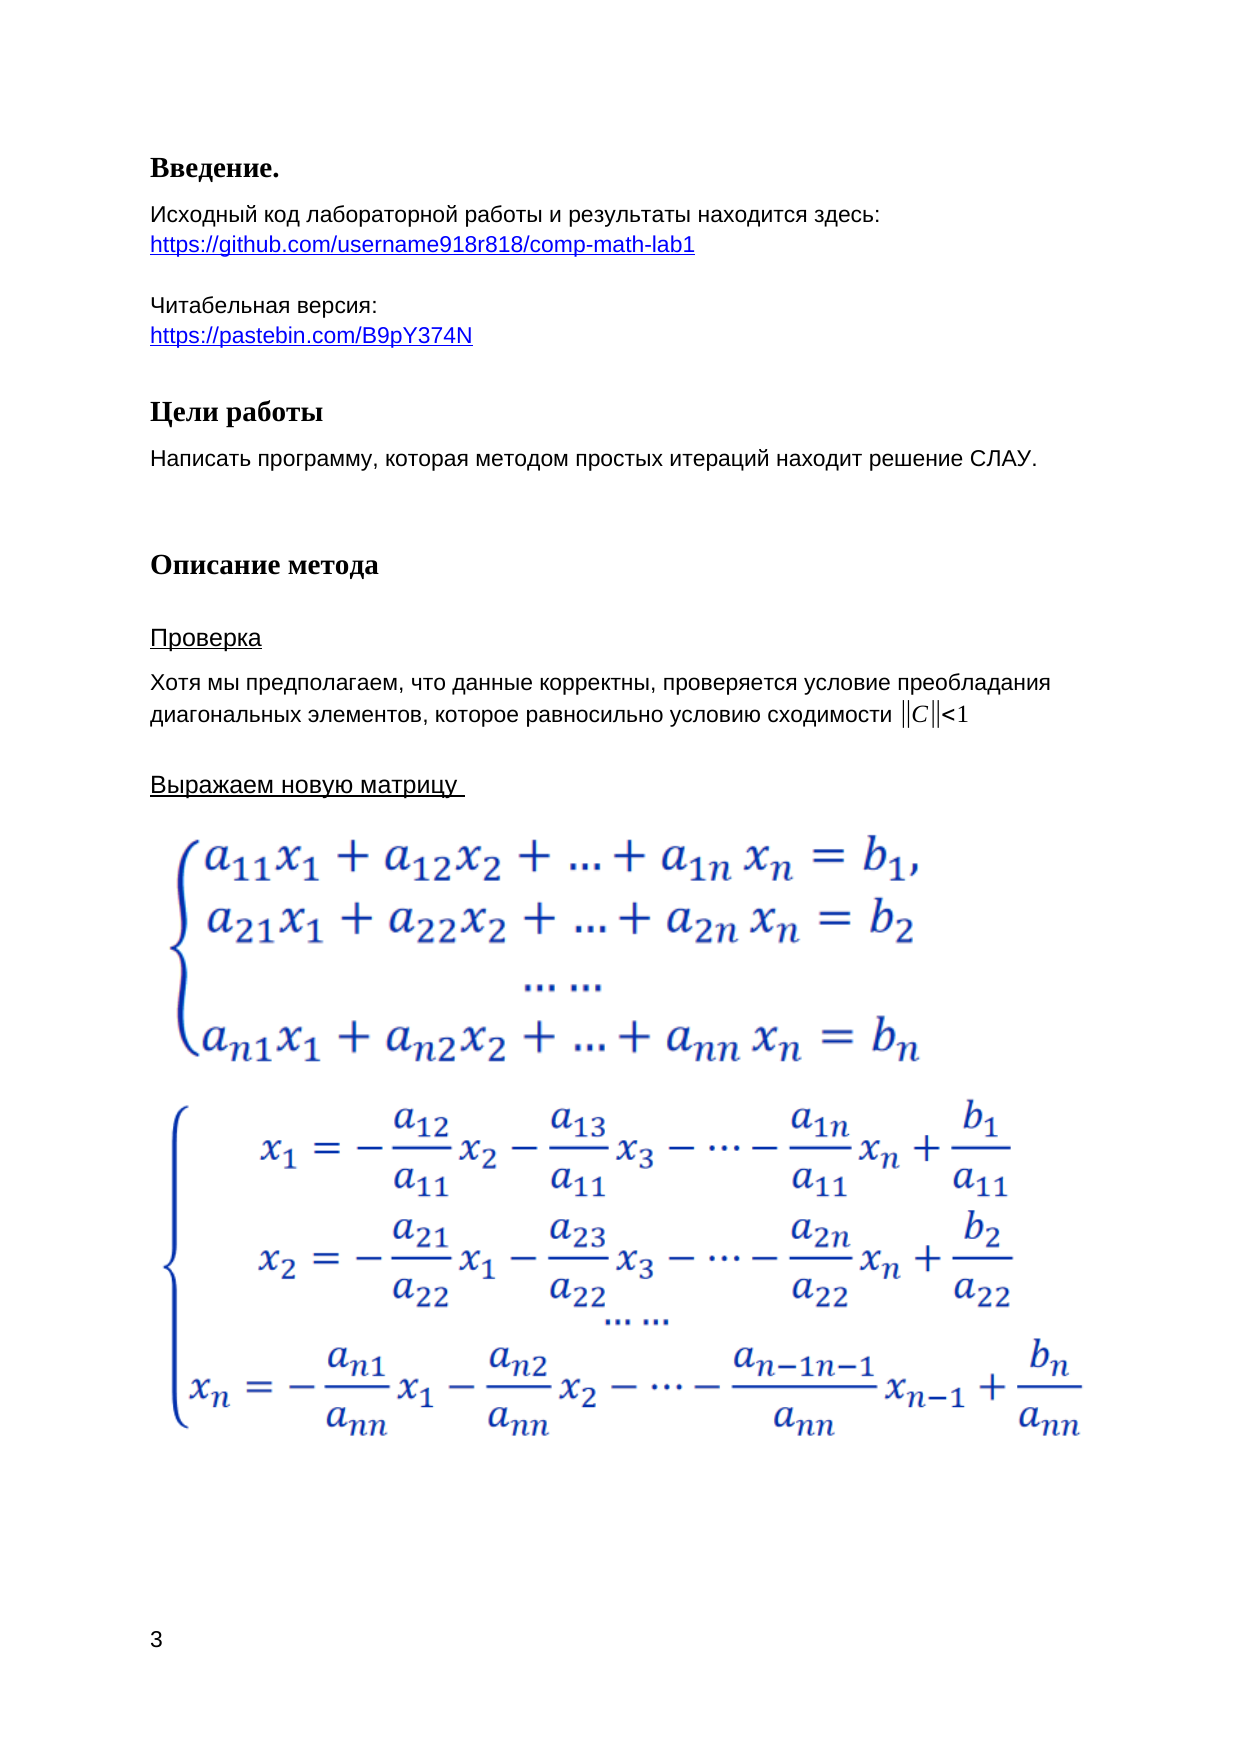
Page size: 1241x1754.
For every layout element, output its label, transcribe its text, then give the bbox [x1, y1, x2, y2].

text Написать программу, которая методом простых итераций находит решение СЛАУ. [150, 445, 1090, 471]
subtitle Проверка [150, 623, 1090, 652]
subtitle Выражаем новую матрицу [150, 771, 1090, 799]
text Читабельная версия: [150, 292, 1090, 318]
text https://pastebin.com/B9pY374N [150, 322, 1090, 348]
picture [150, 1077, 1091, 1463]
picture [150, 816, 938, 1074]
subtitle Цели работы [150, 394, 1090, 427]
subtitle Описание метода [150, 547, 1090, 580]
text Хотя мы предполагаем, что данные корректны, проверяется условие преобладания диагональных элементов, которое равносильно условию сходимости [150, 668, 1090, 729]
text Исходный код лабораторной работы и результаты находится здесь: https://github.com/username918r818/comp-math-lab1 [150, 201, 1090, 258]
subtitle Введение. [150, 150, 1090, 183]
